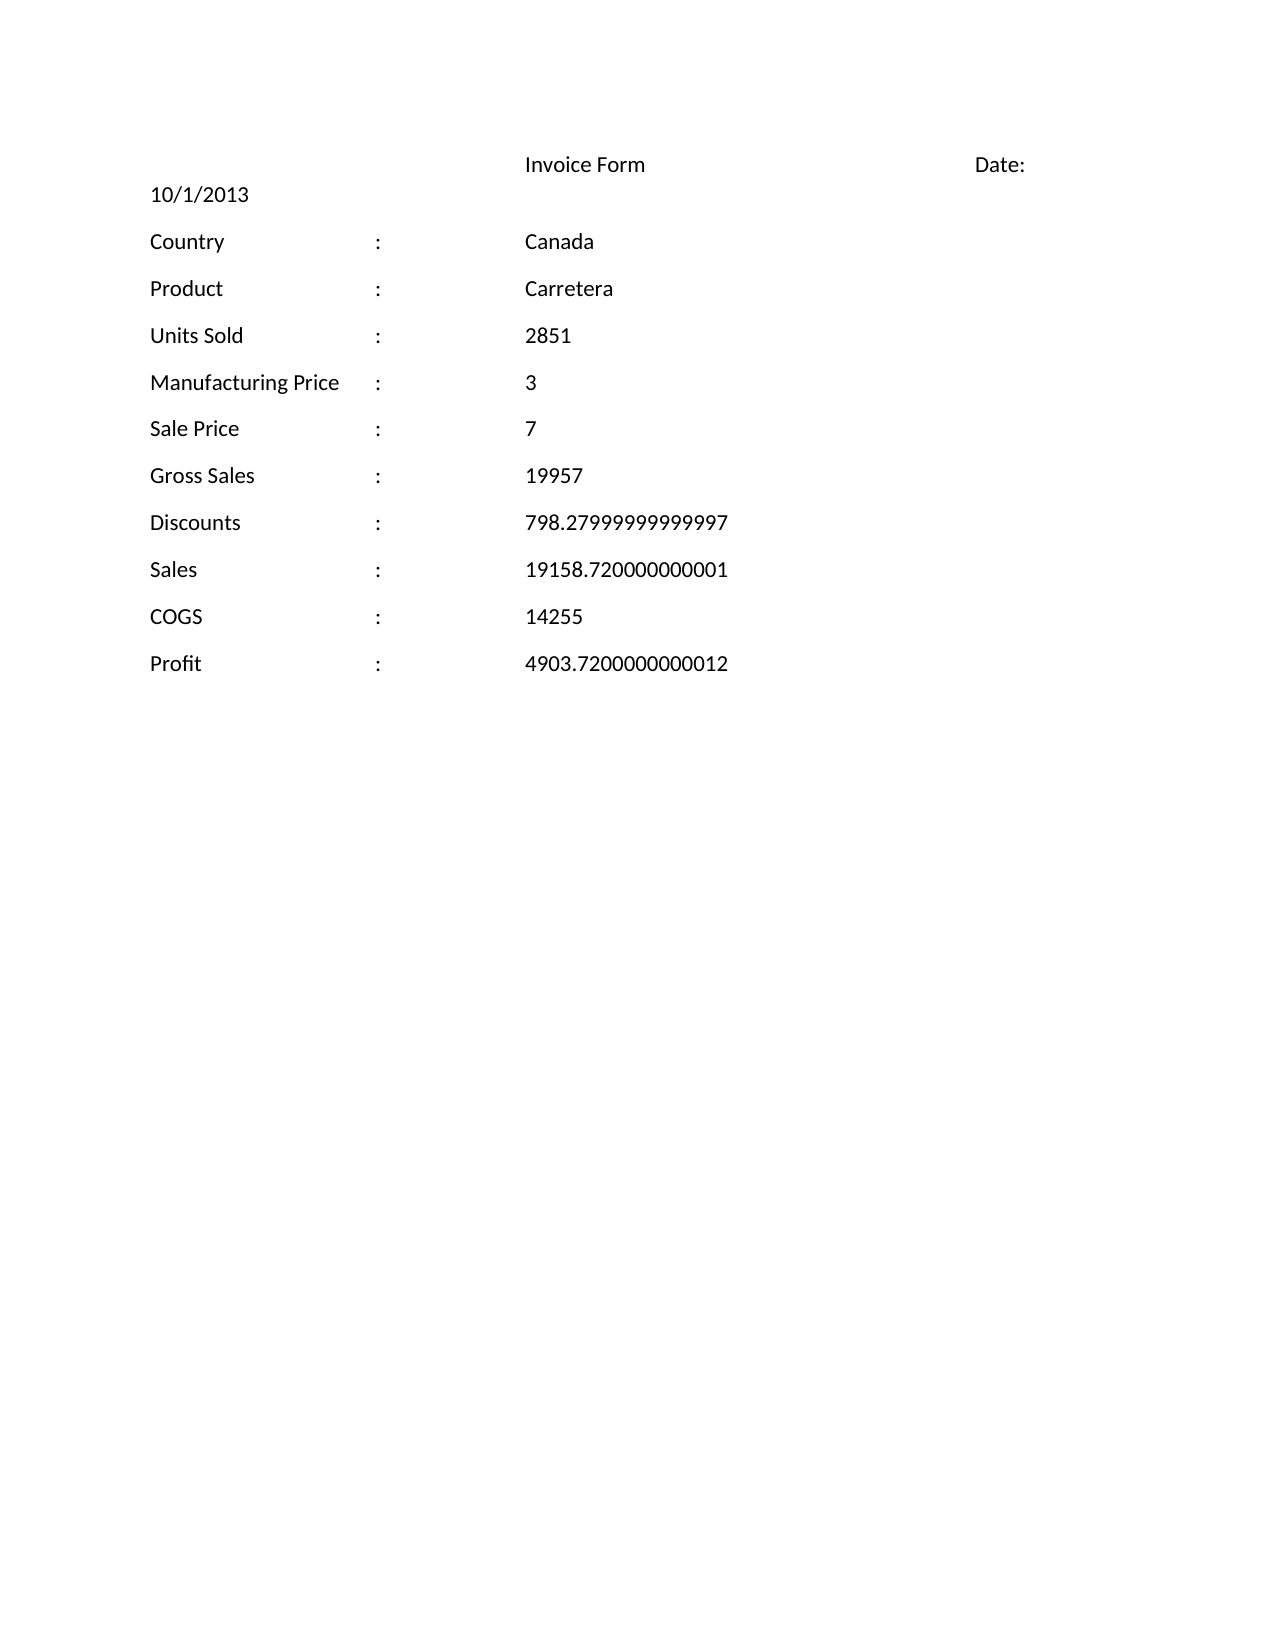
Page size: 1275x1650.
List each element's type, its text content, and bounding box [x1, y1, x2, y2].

text Discounts : 798.27999999999997 [150, 508, 1125, 536]
text COGS : 14255 [150, 602, 1125, 630]
text Sales : 19158.720000000001 [150, 555, 1125, 583]
text Units Sold : 2851 [150, 321, 1125, 349]
text Invoice Form Date: 10/1/2013 [150, 150, 1125, 208]
text Gross Sales : 19957 [150, 461, 1125, 489]
text Sale Price : 7 [150, 414, 1125, 443]
text Country : Canada [150, 227, 1125, 255]
text Profit : 4903.7200000000012 [150, 649, 1125, 677]
text Manufacturing Price : 3 [150, 368, 1125, 396]
text Product : Carretera [150, 274, 1125, 302]
